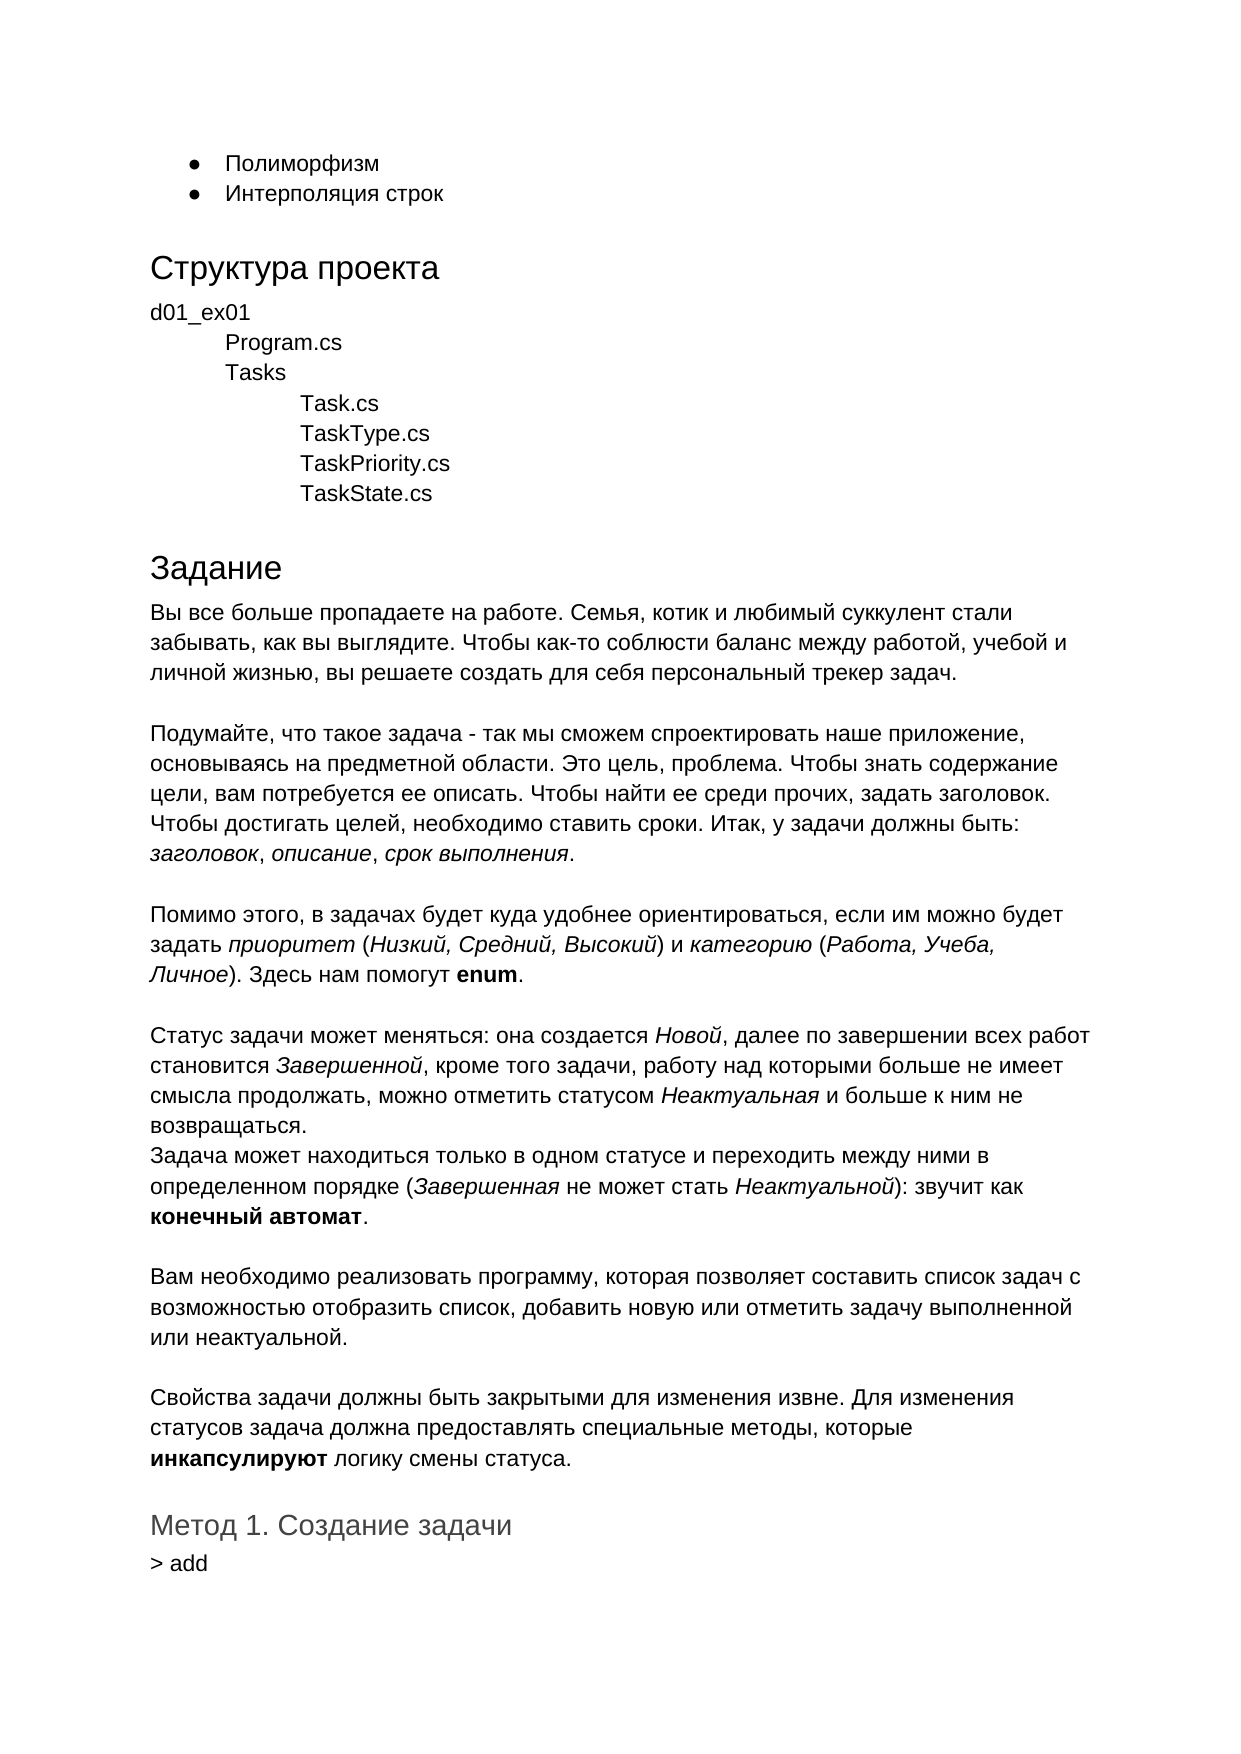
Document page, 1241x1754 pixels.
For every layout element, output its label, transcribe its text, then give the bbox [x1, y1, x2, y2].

subtitle Метод 1. Создание задачи [150, 1508, 1090, 1542]
text Вы все больше пропадаете на работе. Семья, котик и любимый суккулент стали забывать, как вы выглядите. Чтобы как-то соблюсти баланс между работой, учебой и личной жизнью, вы решаете создать для себя персональный трекер задач. [150, 599, 1090, 686]
text d01_ex01 [150, 299, 1090, 325]
text Задача может находиться только в одном статусе и переходить между ними в определенном порядке (Завершенная не может стать Неактуальной): звучит как конечный автомат. [150, 1142, 1090, 1229]
list Полиморфизм [187, 150, 1090, 176]
text TaskState.cs [225, 480, 1090, 506]
text > add [150, 1550, 1090, 1576]
text TaskPriority.cs [225, 450, 1090, 476]
subtitle Задание [150, 548, 1090, 586]
text Вам необходимо реализовать программу, которая позволяет составить список задач c возможностью отобразить список, добавить новую или отметить задачу выполненной или неактуальной. [150, 1263, 1090, 1350]
text TaskType.cs [225, 420, 1090, 446]
list Интерполяция строк [187, 180, 1090, 207]
text Program.cs [150, 329, 1090, 355]
subtitle Структура проекта [150, 248, 1090, 286]
text Свойства задачи должны быть закрытыми для изменения извне. Для изменения статусов задача должна предоставлять специальные методы, которые инкапсулируют логику смены статуса. [150, 1384, 1090, 1471]
text Подумайте, что такое задача - так мы сможем спроектировать наше приложение, основываясь на предметной области. Это цель, проблема. Чтобы знать содержание цели, вам потребуется ее описать. Чтобы найти ее среди прочих, задать заголовок. Чтобы достигать целей, необходимо ставить сроки. Итак, у задачи должны быть: заголовок, описание, срок выполнения. [150, 719, 1090, 867]
text Tasks [150, 359, 1090, 386]
text Статус задачи может меняться: она создается Новой, далее по завершении всех работ становится Завершенной, кроме того задачи, работу над которыми больше не имеет смысла продолжать, можно отметить статусом Неактуальная и больше к ним не возвращаться. [150, 1022, 1090, 1139]
text Помимо этого, в задачах будет куда удобнее ориентироваться, если им можно будет задать приоритет (Низкий, Средний, Высокий) и категорию (Работа, Учеба, Личное). Здесь нам помогут enum. [150, 901, 1090, 988]
text Task.cs [225, 389, 1090, 416]
